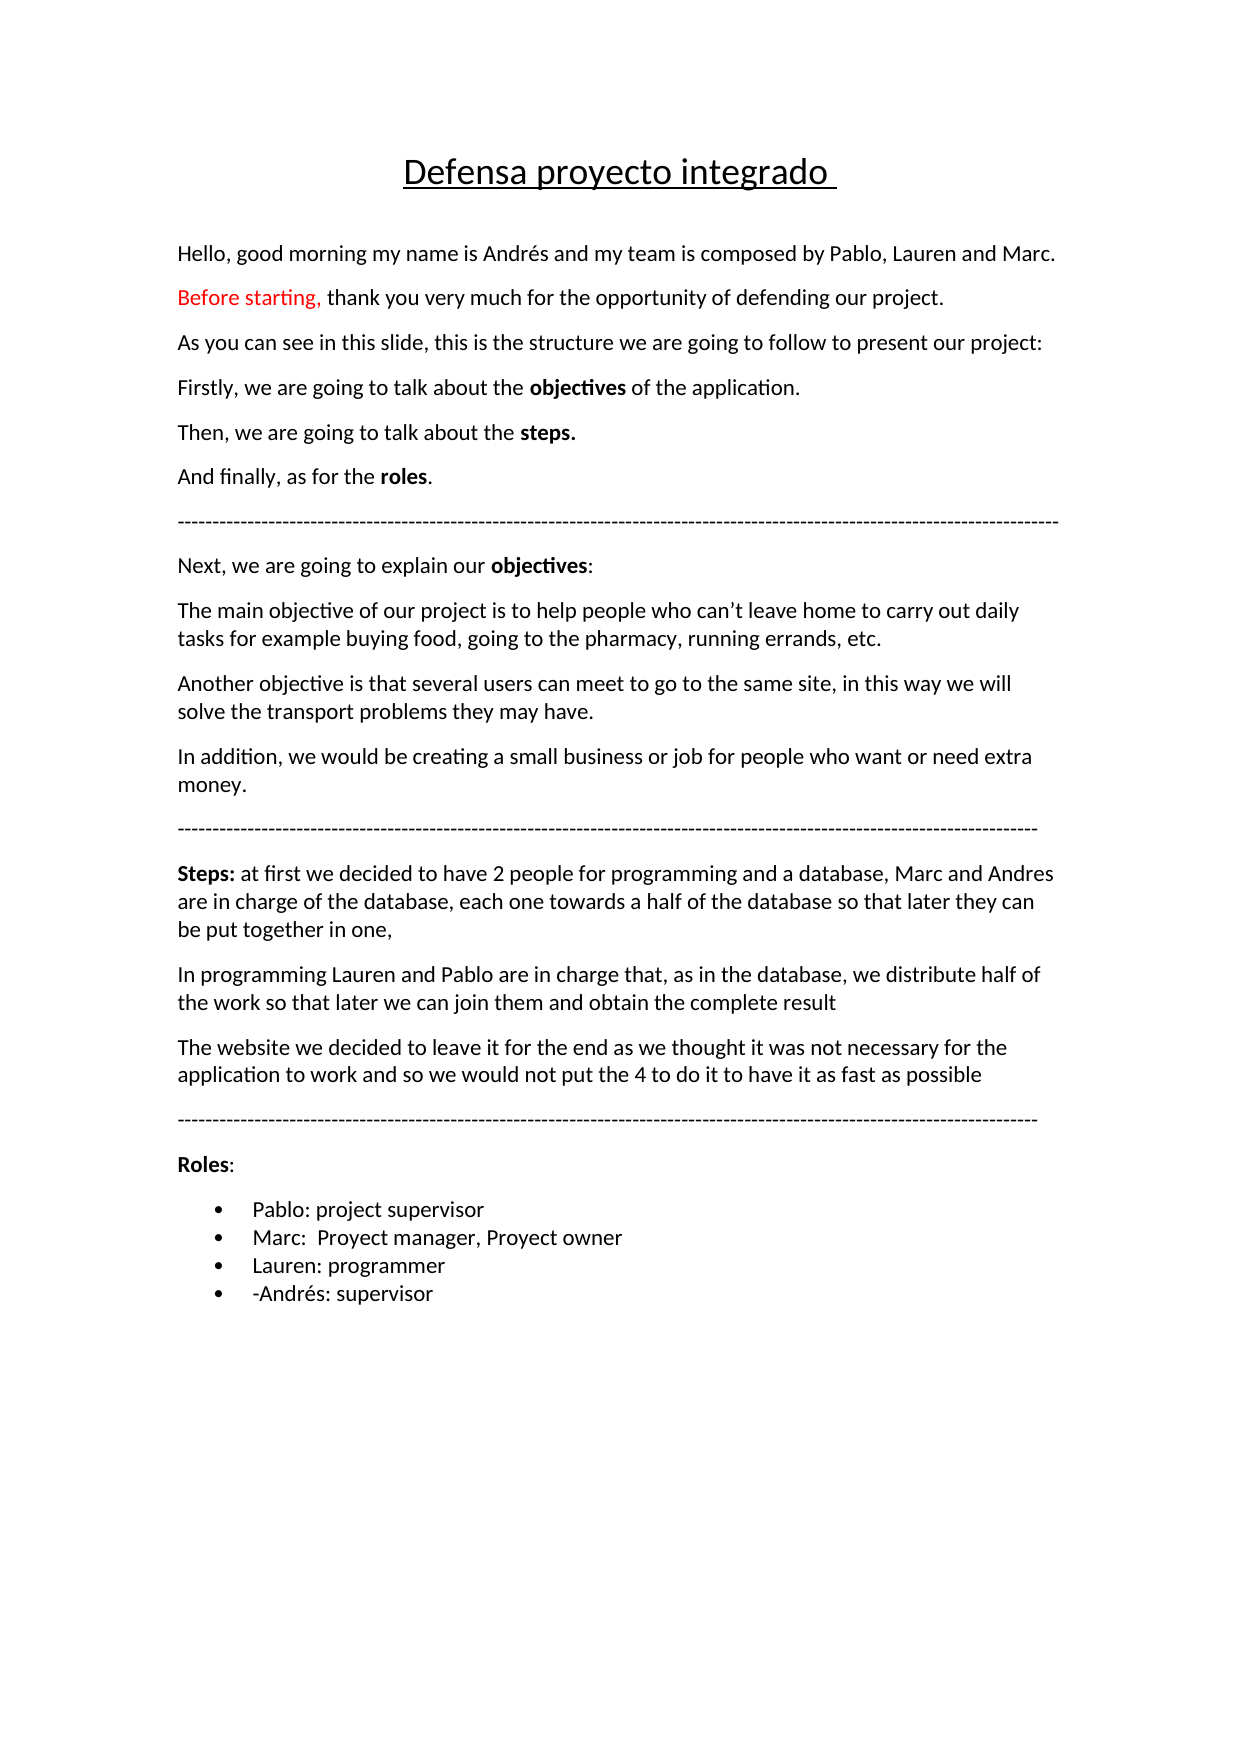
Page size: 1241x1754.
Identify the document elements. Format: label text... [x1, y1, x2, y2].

text Before starting, thank you very much for the opportunity of defending our project. [177, 283, 1063, 312]
list Lauren: programmer [215, 1251, 1063, 1279]
text Roles: [177, 1150, 1063, 1178]
text Next, we are going to explain our objectives: [177, 552, 1063, 580]
text Steps: at first we decided to have 2 people for programming and a database, Marc and Andres are in charge of the database, each one towards a half of the database so that later they can be put together in one, [177, 859, 1063, 943]
list Marc: Proyect manager, Proyect owner [215, 1223, 1063, 1251]
text --------------------------------------------------------------------------------------------------------------------------- [177, 814, 1063, 842]
text In addition, we would be creating a small business or job for people who want or need extra money. [177, 742, 1063, 798]
list Pablo: project supervisor [215, 1195, 1063, 1223]
list -Andrés: supervisor [215, 1279, 1063, 1307]
text Hello, good morning my name is Andrés and my team is composed by Pablo, Lauren and Marc. [177, 239, 1063, 267]
text The main objective of our project is to help people who can’t leave home to carry out daily tasks for example buying food, going to the pharmacy, running errands, etc. [177, 596, 1063, 652]
text Firstly, we are going to talk about the objectives of the application. [177, 373, 1063, 401]
text As you can see in this slide, this is the structure we are going to follow to present our project: [177, 328, 1063, 356]
text Then, we are going to talk about the steps. [177, 418, 1063, 446]
text And finally, as for the roles. [177, 462, 1063, 490]
text ------------------------------------------------------------------------------------------------------------------------------ [177, 507, 1063, 535]
text --------------------------------------------------------------------------------------------------------------------------- [177, 1105, 1063, 1133]
text Another objective is that several users can meet to go to the same site, in this way we will solve the transport problems they may have. [177, 669, 1063, 725]
text The website we decided to leave it for the end as we thought it was not necessary for the application to work and so we would not put the 4 to do it to have it as fast as possible [177, 1033, 1063, 1089]
text Defensa proyecto integrado [177, 148, 1063, 193]
text In programming Lauren and Pablo are in charge that, as in the database, we distribute half of the work so that later we can join them and obtain the complete result [177, 960, 1063, 1016]
